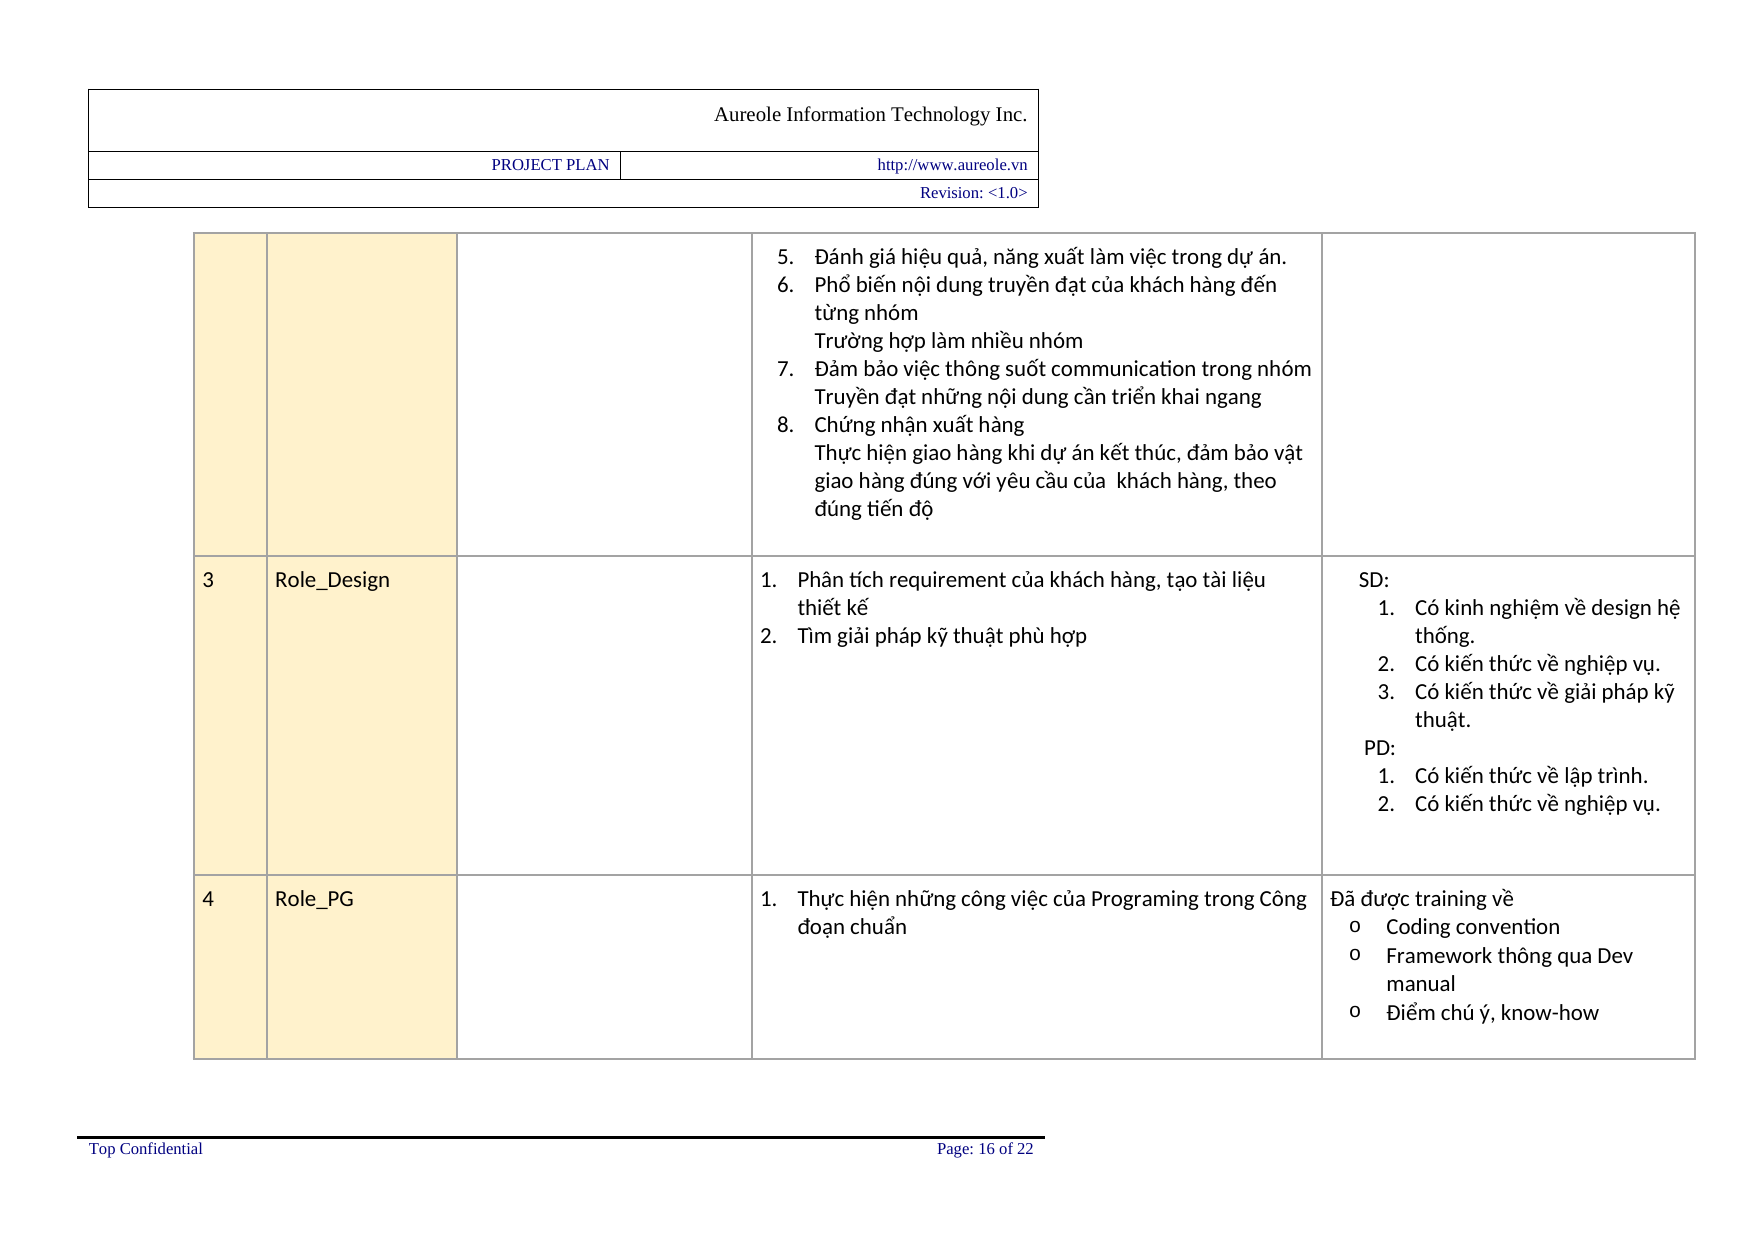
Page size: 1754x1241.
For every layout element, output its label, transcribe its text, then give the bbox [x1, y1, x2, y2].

table_cell [458, 876, 751, 1058]
table_cell Role_PG [268, 876, 456, 1058]
table_cell SD: Có kinh nghiệm về design hệ thống. Có kiến thức về nghiệp vụ. Có kiến thức về giải pháp kỹ thuật. PD: Có kiến thức về lập trình. Có kiến thức về nghiệp vụ. [1323, 557, 1694, 874]
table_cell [753, 234, 1321, 555]
table_cell 4 [195, 876, 266, 1058]
table_cell Phân tích requirement của khách hàng, tạo tài liệu thiết kế Tìm giải pháp kỹ thuật phù hợp [753, 557, 1321, 874]
table_cell 3 [195, 557, 266, 874]
table_cell Đã được training về Coding convention Framework thông qua Dev manual Điểm chú ý, know-how [1323, 876, 1694, 1058]
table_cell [458, 234, 751, 555]
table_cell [268, 234, 456, 555]
table_cell [458, 557, 751, 874]
table_cell Role_Design [268, 557, 456, 874]
table_cell Thực hiện những công việc của Programing trong Công đoạn chuẩn [753, 876, 1321, 1058]
table_cell 2 [195, 234, 266, 555]
table_cell [1323, 234, 1694, 555]
